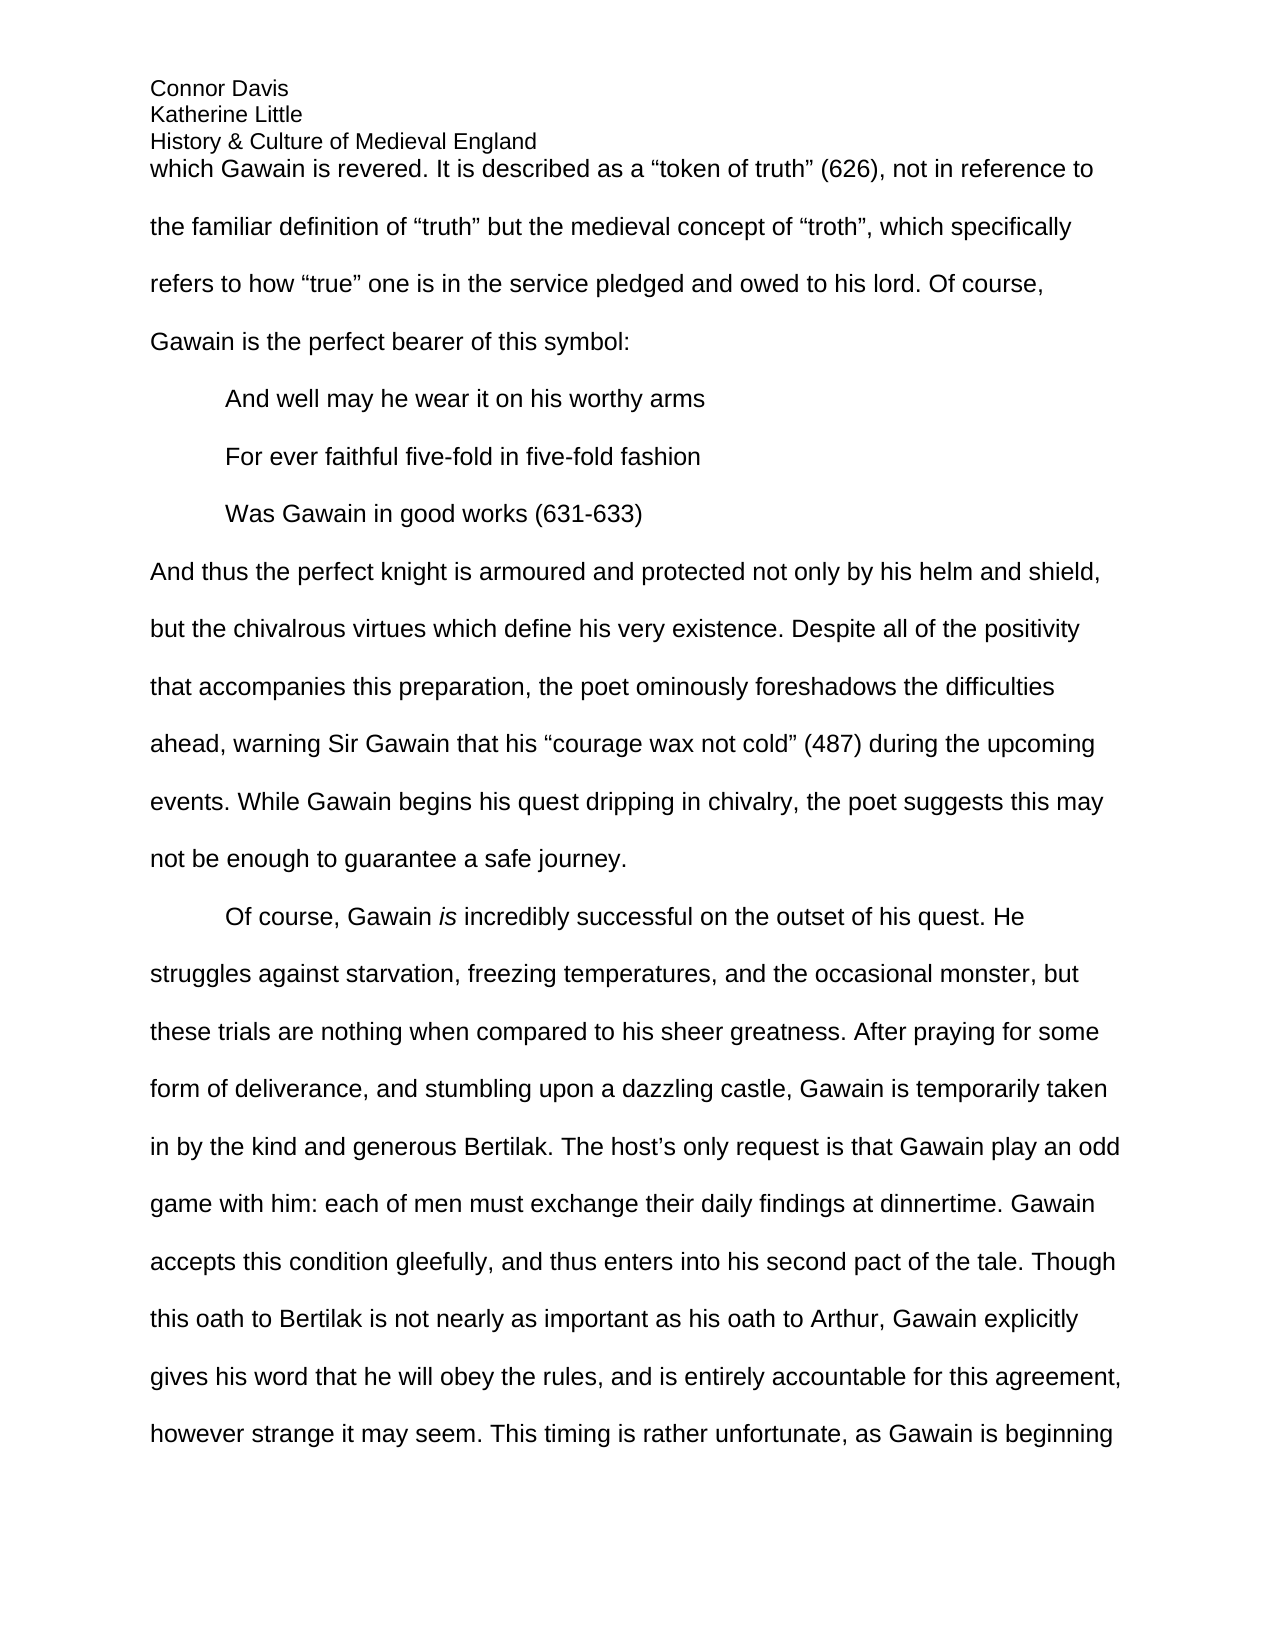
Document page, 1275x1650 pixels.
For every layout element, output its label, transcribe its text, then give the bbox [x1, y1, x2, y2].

text And well may he wear it on his worthy arms [150, 384, 1125, 413]
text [150, 154, 1125, 355]
text And thus the perfect knight is armoured and protected not only by his helm and shield, but the chivalrous virtues which define his very existence. Despite all of the positivity that accompanies this preparation, the poet ominously foreshadows the difficulties ahead, warning Sir Gawain that his “courage wax not cold” (487) during the upcoming events. While Gawain begins his quest dripping in chivalry, the poet suggests this may not be enough to guarantee a safe journey. [150, 557, 1125, 873]
text For ever faithful five-fold in five-fold fashion [150, 442, 1125, 470]
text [150, 902, 1125, 1448]
text Was Gawain in good works (631-633) [150, 499, 1125, 528]
